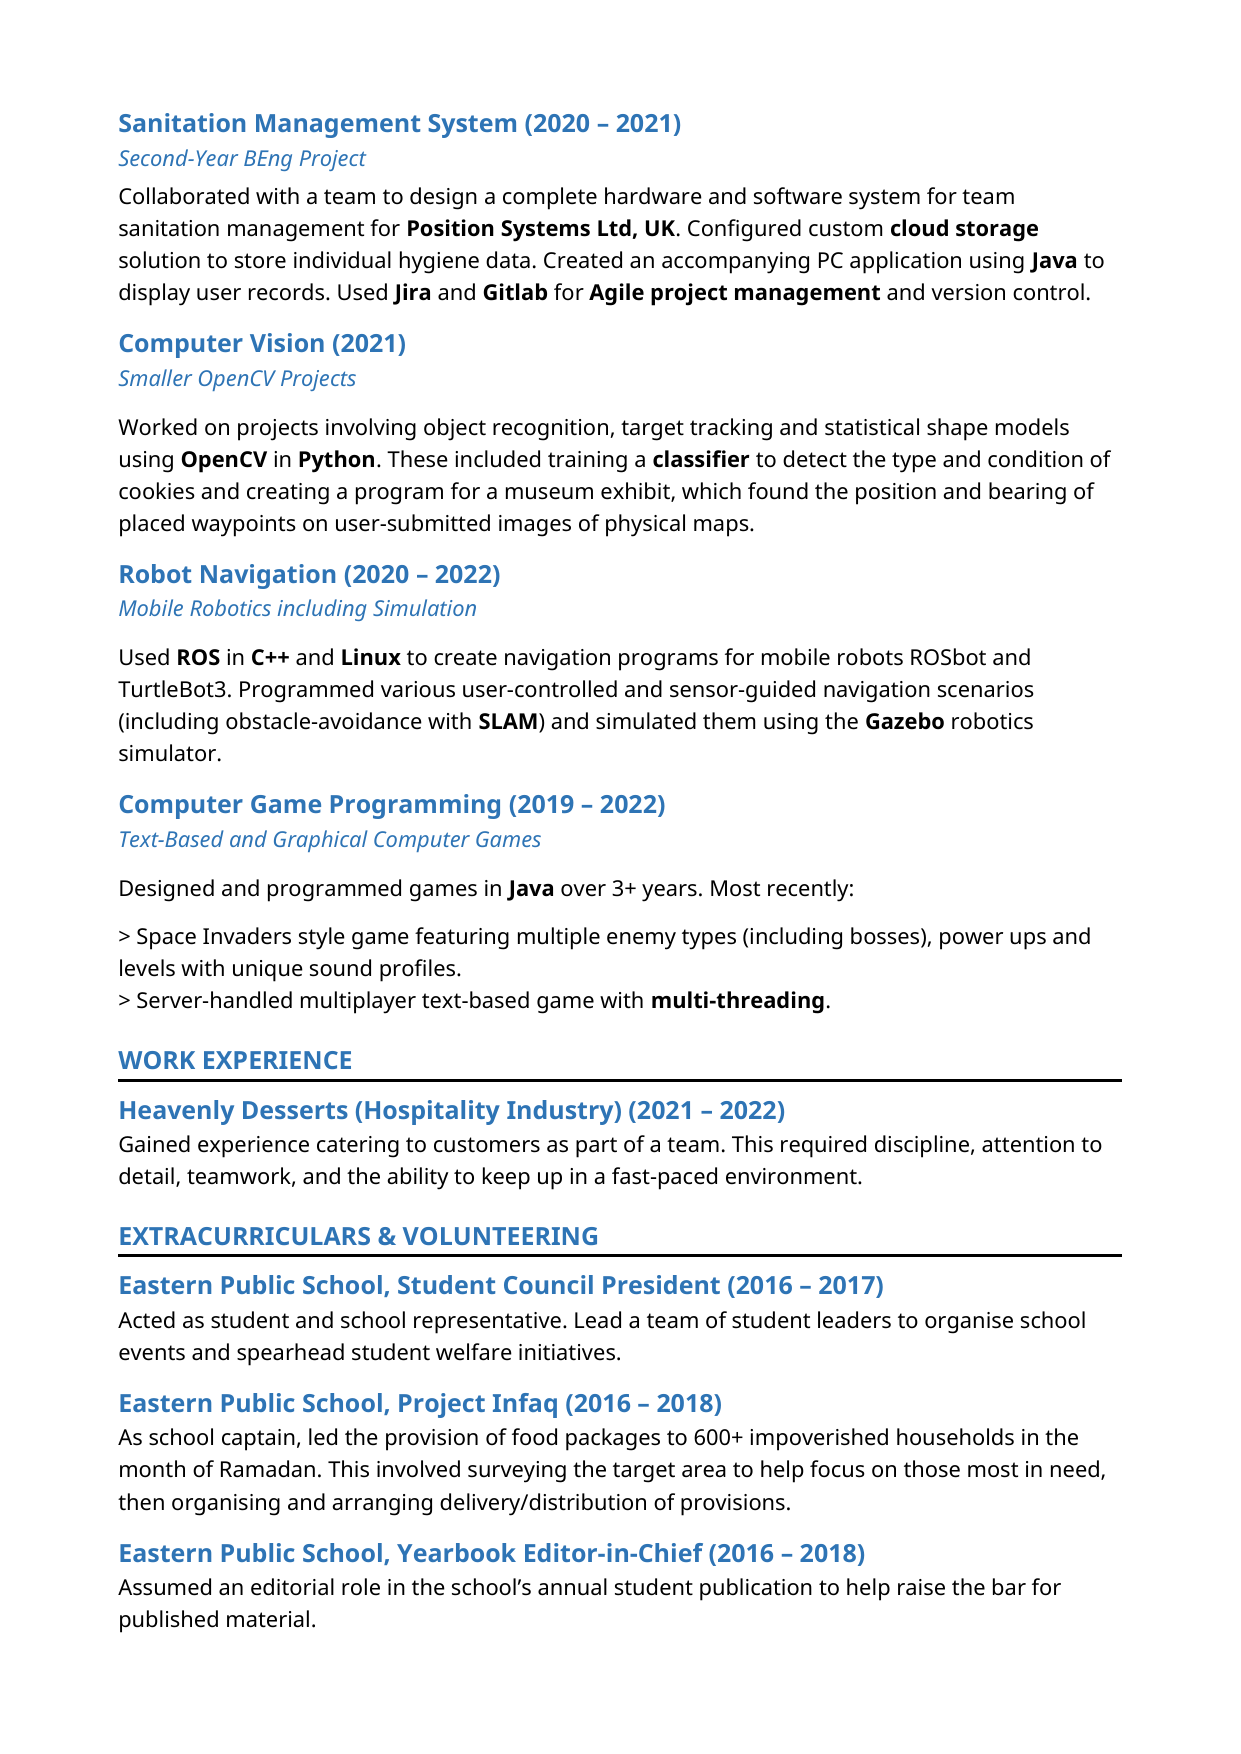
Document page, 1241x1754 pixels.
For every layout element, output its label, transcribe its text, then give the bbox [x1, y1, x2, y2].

subtitle Computer Game Programming (2019 – 2022) [118, 787, 1122, 821]
subtitle Computer Vision (2021) [118, 326, 1122, 360]
text Smaller OpenCV Projects [118, 363, 1122, 393]
subtitle Eastern Public School, Project Infaq (2016 – 2018) [118, 1386, 1122, 1419]
text Collaborated with a team to design a complete hardware and software system for team sanitation management for Position Systems Ltd, UK. Configured custom cloud storage solution to store individual hygiene data. Created an accompanying PC application using Java to display user records. Used Jira and Gitlab for Agile project management and version control. [118, 181, 1122, 307]
subtitle Eastern Public School, Student Council President (2016 – 2017) [118, 1268, 1122, 1302]
subtitle EXTRACURRICULARS & VOLUNTEERING [118, 1218, 1122, 1254]
subtitle WORK EXPERIENCE [118, 1043, 1122, 1079]
text > Space Invaders style game featuring multiple enemy types (including bosses), power ups and levels with unique sound profiles. > Server-handled multiplayer text-based game with multi-threading. [118, 921, 1122, 1015]
text Acted as student and school representative. Lead a team of student leaders to organise school events and spearhead student welfare initiatives. [118, 1305, 1122, 1367]
text Second-Year BEng Project [118, 143, 1122, 172]
text Worked on projects involving object recognition, target tracking and statistical shape models using OpenCV in Python. These included training a classifier to detect the type and condition of cookies and creating a program for a museum exhibit, which found the position and bearing of placed waypoints on user-submitted images of physical maps. [118, 412, 1122, 538]
text Assumed an editorial role in the school’s annual student publication to help raise the bar for published material. [118, 1572, 1122, 1634]
subtitle Eastern Public School, Yearbook Editor-in-Chief (2016 – 2018) [118, 1535, 1122, 1569]
text Gained experience catering to customers as part of a team. This required discipline, attention to detail, teamwork, and the ability to keep up in a fast-paced environment. [118, 1129, 1122, 1191]
text Text-Based and Graphical Computer Games [118, 824, 1122, 854]
text Used ROS in C++ and Linux to create navigation programs for mobile robots ROSbot and TurtleBot3. Programmed various user-controlled and sensor-guided navigation scenarios (including obstacle-avoidance with SLAM) and simulated them using the Gazebo robotics simulator. [118, 642, 1122, 768]
subtitle Heavenly Desserts (Hospitality Industry) (2021 – 2022) [118, 1092, 1122, 1126]
subtitle Robot Navigation (2020 – 2022) [118, 557, 1122, 591]
subtitle Sanitation Management System (2020 – 2021) [118, 106, 1122, 140]
text Mobile Robotics including Simulation [118, 593, 1122, 623]
text Designed and programmed games in Java over 3+ years. Most recently: [118, 873, 1122, 902]
text As school captain, led the provision of food packages to 600+ impoverished households in the month of Ramadan. This involved surveying the target area to help focus on those most in need, then organising and arranging delivery/distribution of provisions. [118, 1422, 1122, 1516]
